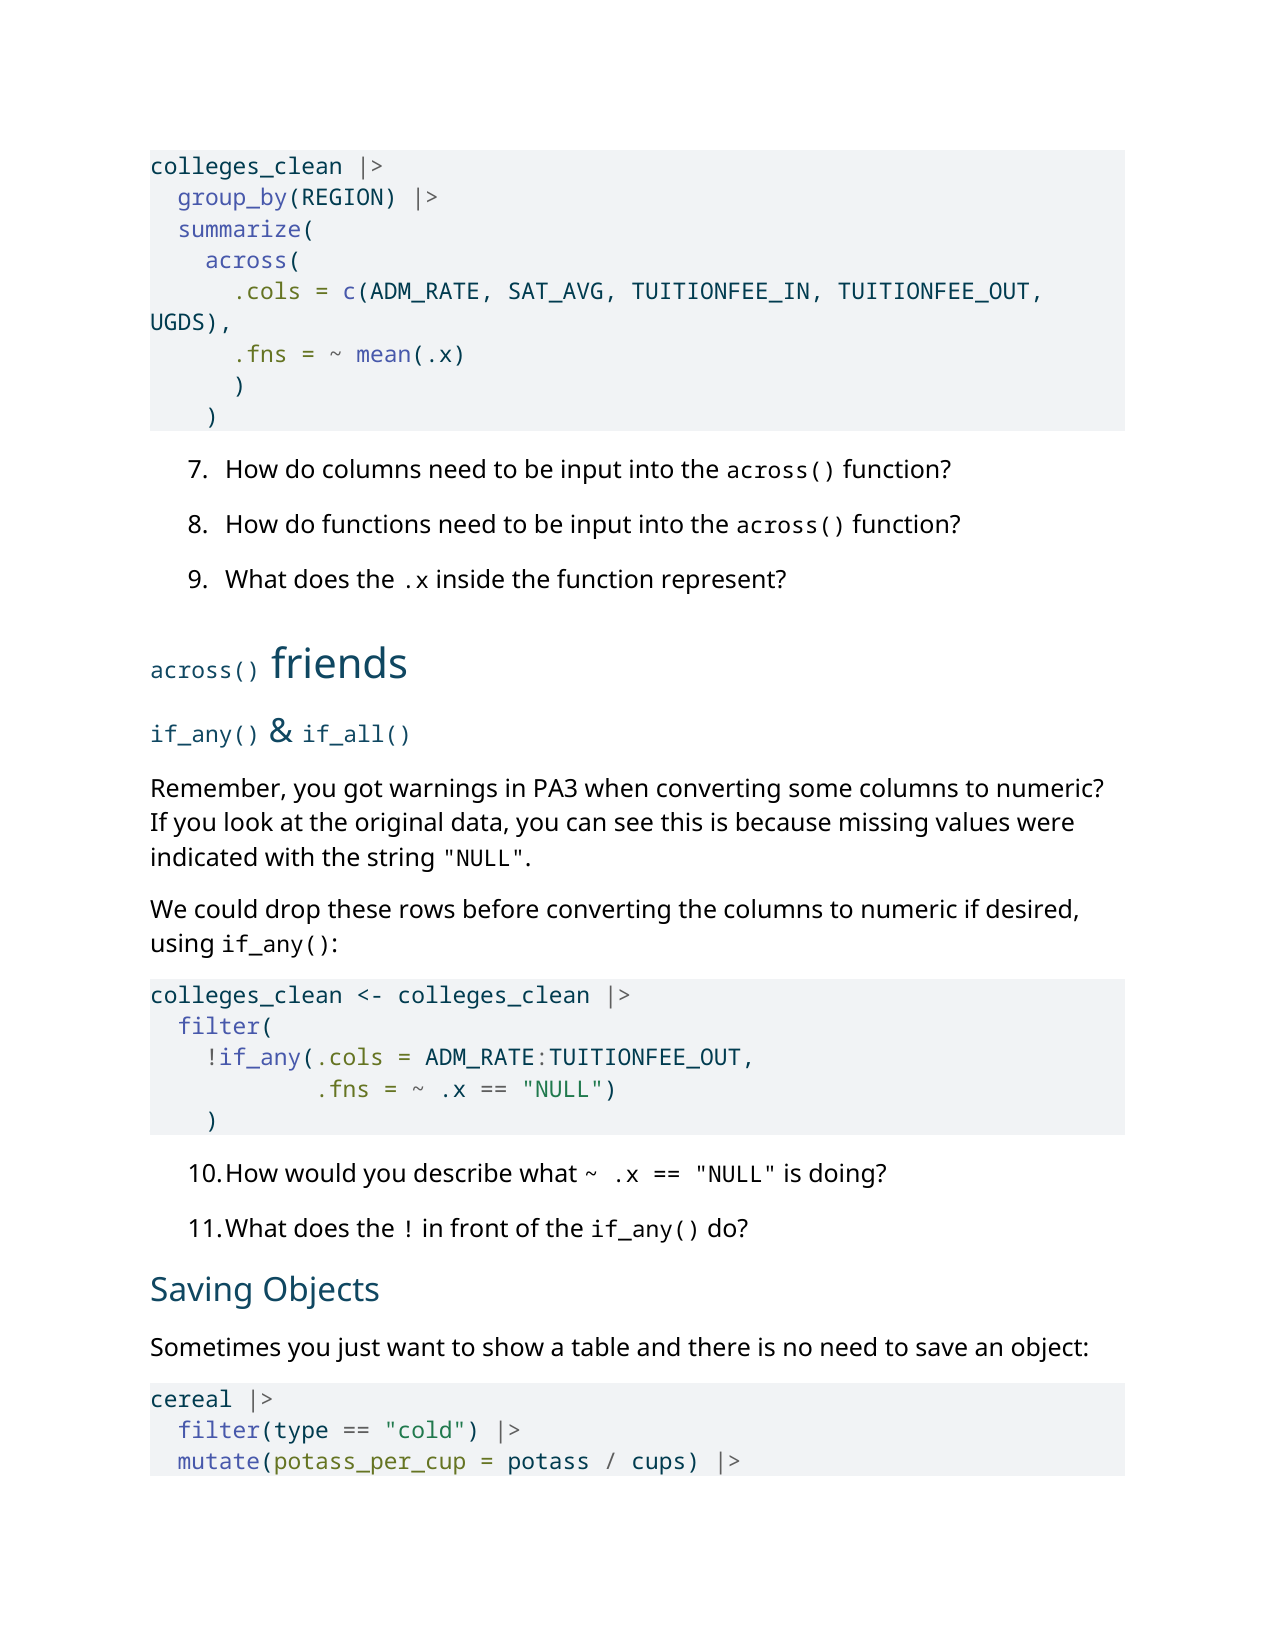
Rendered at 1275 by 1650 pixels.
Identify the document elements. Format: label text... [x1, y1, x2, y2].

text Sometimes you just want to show a table and there is no need to save an object: [150, 1330, 1125, 1364]
list How do functions need to be input into the across() function? [187, 507, 1125, 541]
list How do columns need to be input into the across() function? [187, 452, 1125, 486]
text colleges_clean |> group_by(REGION) |> summarize( across( .cols = c(ADM_RATE, SAT_AVG, TUITIONFEE_IN, TUITIONFEE_OUT, UGDS), .fns = ~ mean(.x) ) ) [150, 150, 1125, 431]
subtitle if_any() & if_all() [150, 707, 1125, 752]
list What does the ! in front of the if_any() do? [187, 1211, 1125, 1245]
list What does the .x inside the function represent? [187, 562, 1125, 596]
text colleges_clean <- colleges_clean |> filter( !if_any(.cols = ADM_RATE:TUITIONFEE_OUT, .fns = ~ .x == "NULL") ) [219, 979, 1125, 1135]
subtitle across() friends [150, 633, 1125, 690]
list How would you describe what ~ .x == "NULL" is doing? [187, 1156, 1125, 1190]
text We could drop these rows before converting the columns to numeric if desired, using if_any(): [150, 892, 1125, 960]
subtitle Saving Objects [150, 1266, 1125, 1311]
text Remember, you got warnings in PA3 when converting some columns to numeric? If you look at the original data, you can see this is because missing values were indicated with the string "NULL". [150, 771, 1125, 873]
